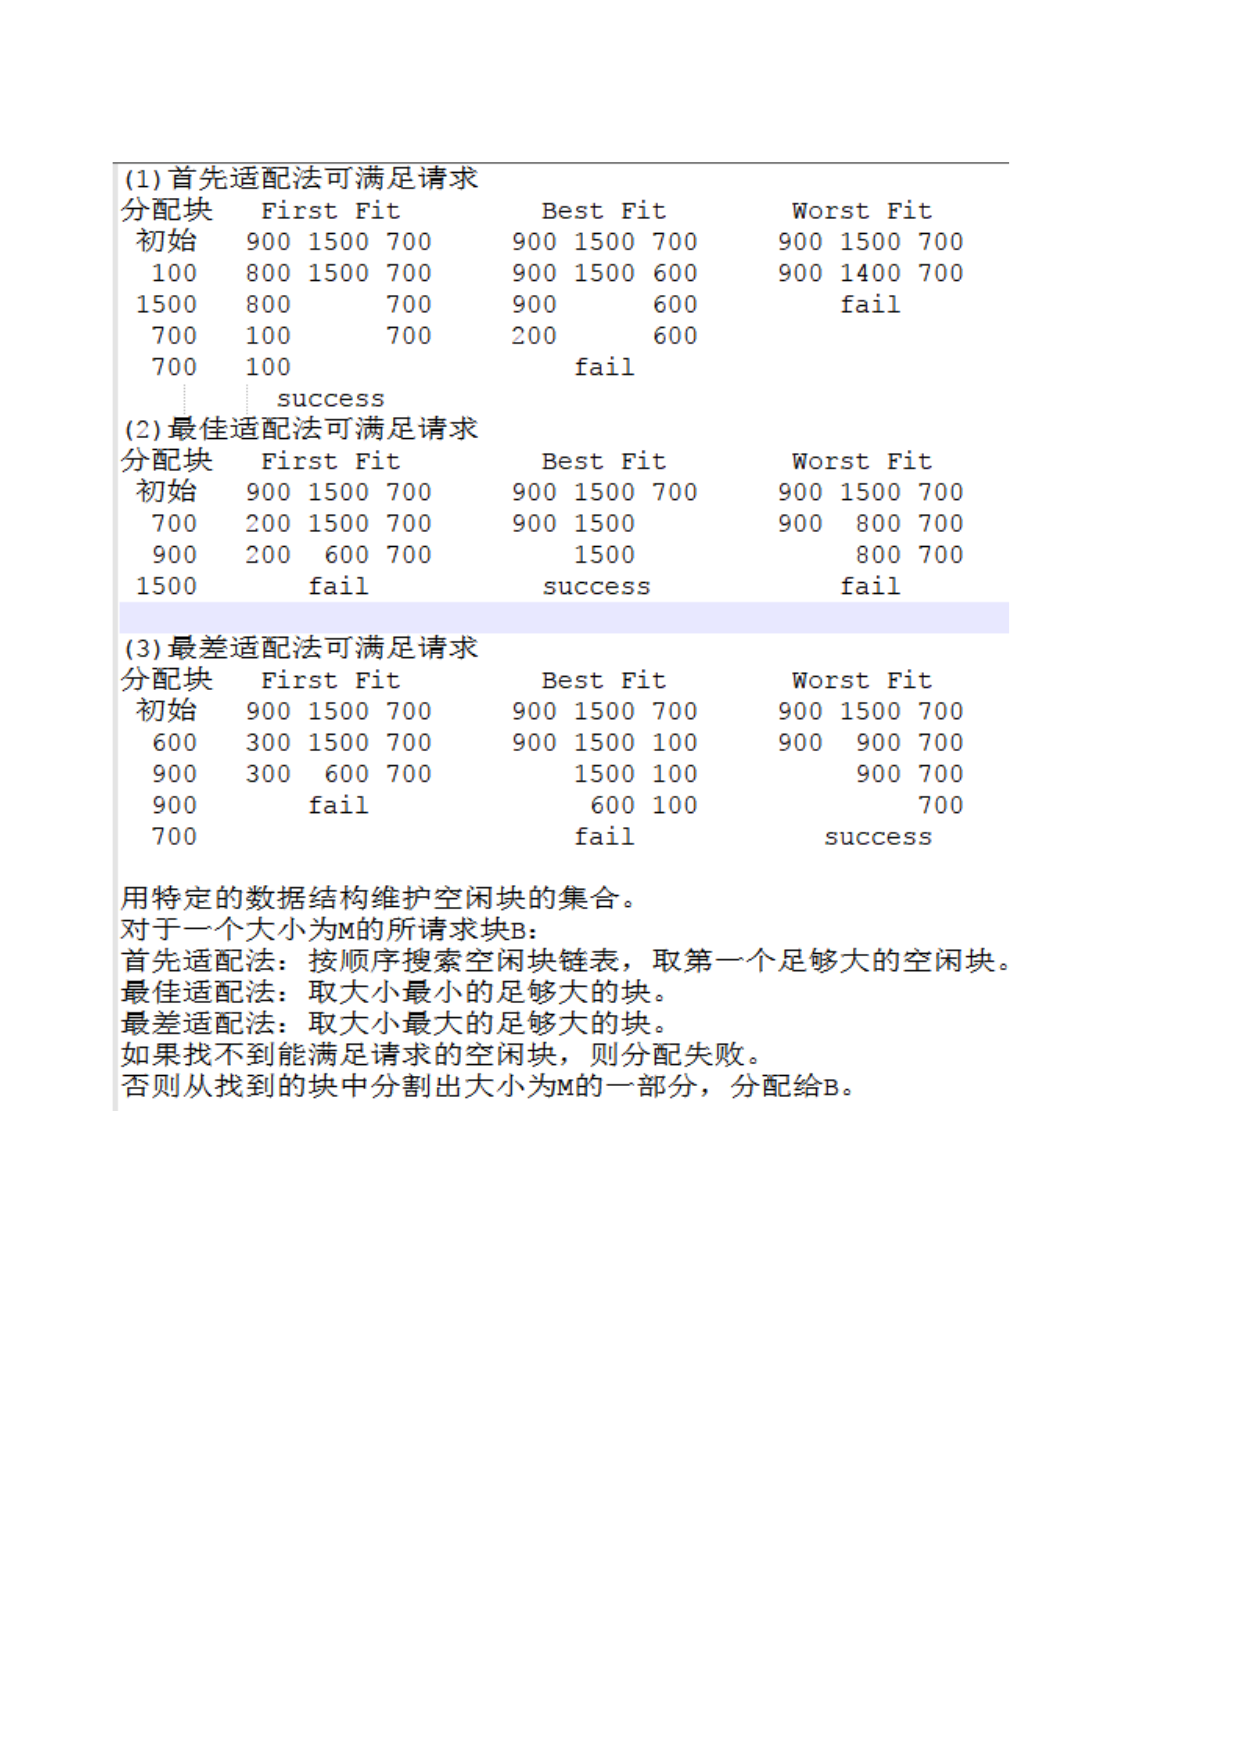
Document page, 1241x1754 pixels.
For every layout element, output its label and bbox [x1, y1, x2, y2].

picture [112, 162, 1010, 1111]
